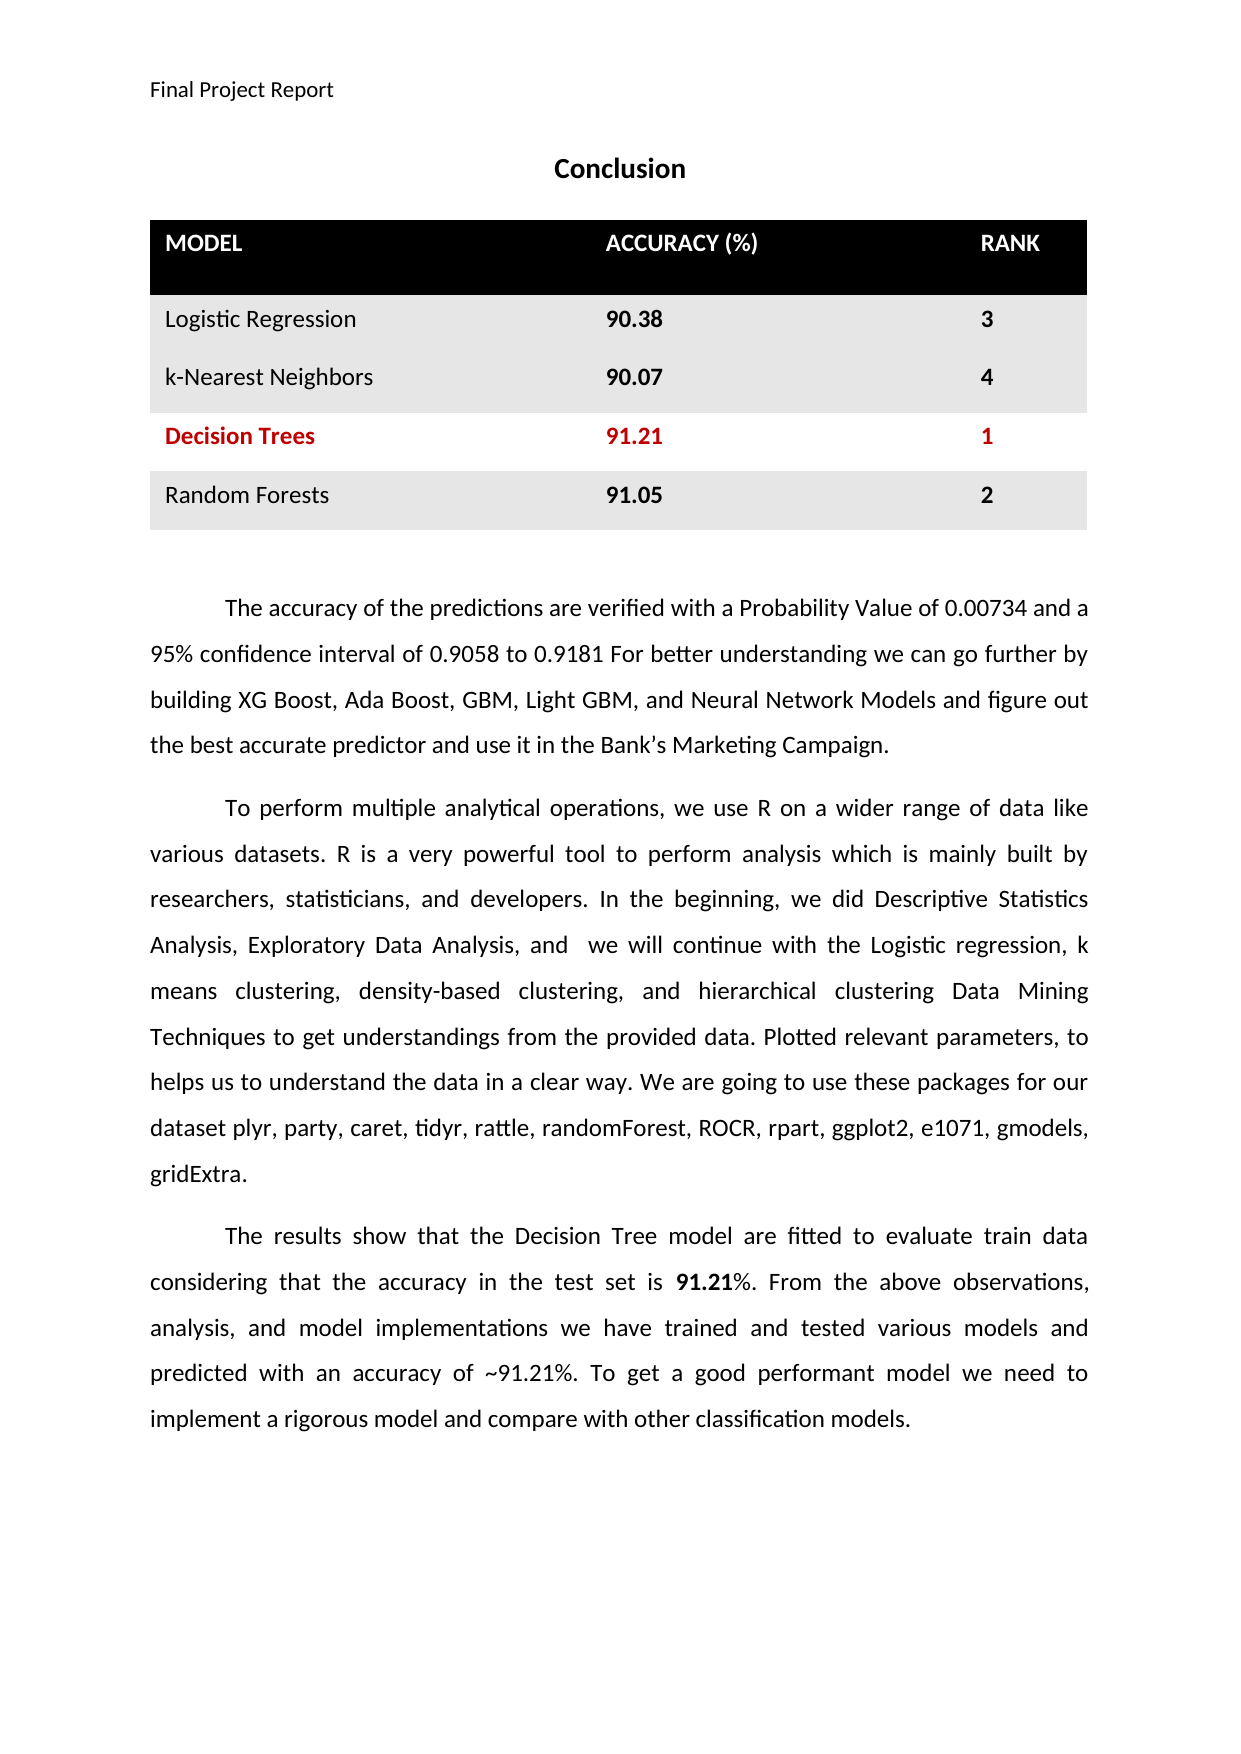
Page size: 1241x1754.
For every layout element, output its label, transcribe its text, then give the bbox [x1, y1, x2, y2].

table_cell 3 [966, 295, 1087, 354]
table_cell k-Nearest Neighbors [150, 354, 591, 413]
table_cell 90.38 [591, 295, 966, 354]
text Conclusion [150, 150, 1090, 186]
table_cell 91.21 [591, 413, 966, 471]
text The accuracy of the predictions are verified with a Probability Value of 0.00734 and a 95% confidence interval of 0.9058 to 0.9181 For better understanding we can go further by building XG Boost, Ada Boost, GBM, Light GBM, and Neural Network Models and figure out the best accurate predictor and use it in the Bank’s Marketing Campaign. [150, 592, 1090, 760]
table_header ACCURACY (%) [591, 220, 966, 295]
table_header MODEL [150, 220, 591, 295]
table_cell Random Forests [150, 471, 591, 530]
table_header RANK [966, 220, 1087, 295]
table_cell 90.07 [591, 354, 966, 413]
table_cell 4 [966, 354, 1087, 413]
table_cell 91.05 [591, 471, 966, 530]
text To perform multiple analytical operations, we use R on a wider range of data like various datasets. R is a very powerful tool to perform analysis which is mainly built by researchers, statisticians, and developers. In the beginning, we did Descriptive Statistics Analysis, Exploratory Data Analysis, and we will continue with the Logistic regression, k means clustering, density-based clustering, and hierarchical clustering Data Mining Techniques to get understandings from the provided data. Plotted relevant parameters, to helps us to understand the data in a clear way. We are going to use these packages for our dataset plyr, party, caret, tidyr, rattle, randomForest, ROCR, rpart, ggplot2, e1071, gmodels, gridExtra. [150, 792, 1090, 1188]
table_cell Logistic Regression [150, 295, 591, 354]
table_cell 2 [966, 471, 1087, 530]
table_cell Decision Trees [150, 413, 591, 471]
table_cell 1 [966, 413, 1087, 471]
text The results show that the Decision Tree model are fitted to evaluate train data considering that the accuracy in the test set is 91.21%. From the above observations, analysis, and model implementations we have trained and tested various models and predicted with an accuracy of ~91.21%. To get a good performant model we need to implement a rigorous model and compare with other classification models. [150, 1220, 1090, 1434]
